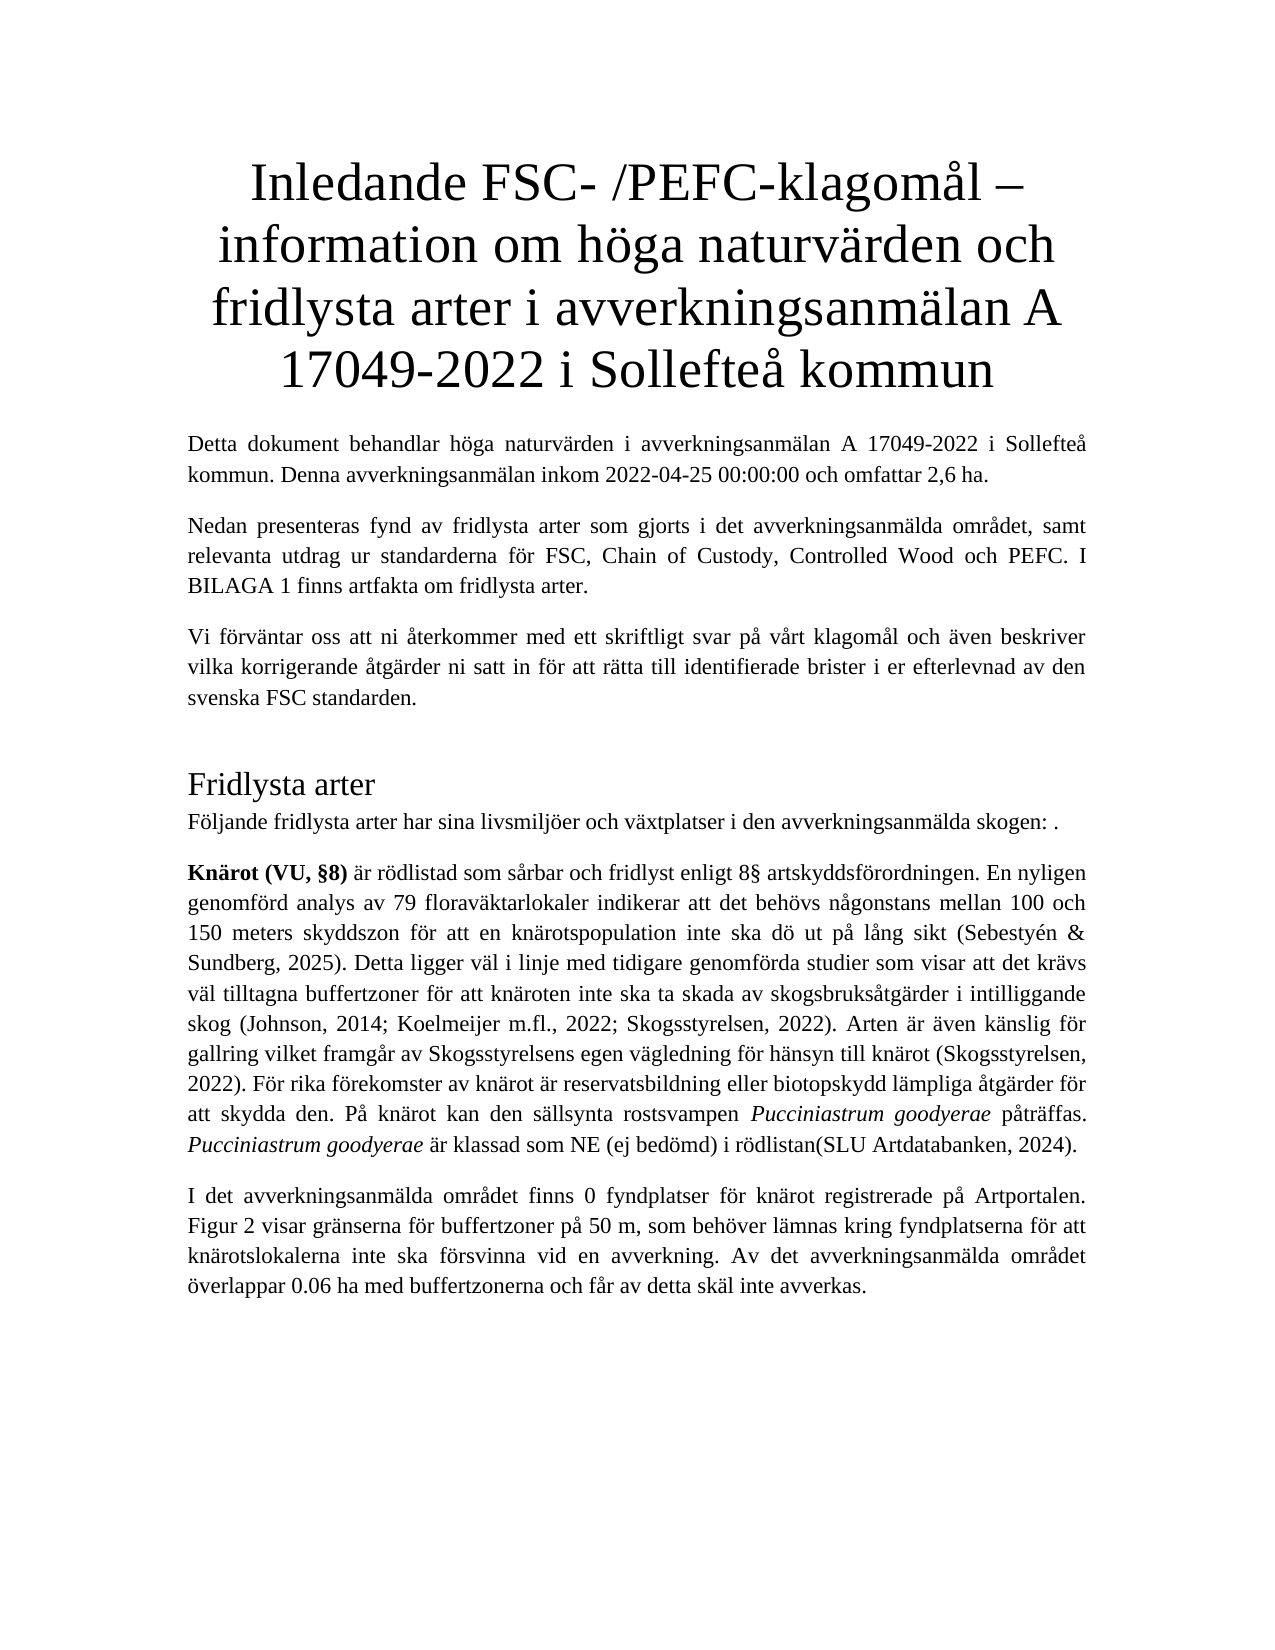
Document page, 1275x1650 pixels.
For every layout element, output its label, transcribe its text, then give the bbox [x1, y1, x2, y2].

text Vi förväntar oss att ni återkommer med ett skriftligt svar på vårt klagomål och även beskriver vilka korrigerande åtgärder ni satt in för att rätta till identifierade brister i er efterlevnad av den svenska FSC standarden. [187, 623, 1087, 710]
text Nedan presenteras fynd av fridlysta arter som gjorts i det avverkningsanmälda området, samt relevanta utdrag ur standarderna för FSC, Chain of Custody, Controlled Wood och PEFC. I BILAGA 1 finns artfakta om fridlysta arter. [187, 512, 1087, 598]
text Detta dokument behandlar höga naturvärden i avverkningsanmälan A 17049-2022 i Sollefteå kommun. Denna avverkningsanmälan inkom 2022-04-25 00:00:00 och omfattar 2,6 ha. [187, 430, 1087, 487]
subtitle Fridlysta arter [187, 764, 1087, 802]
title Inledande FSC- /PEFC-klagomål – information om höga naturvärden och fridlysta arter i avverkningsanmälan A 17049-2022 i Sollefteå kommun [187, 150, 1087, 399]
text I det avverkningsanmälda området finns 0 fyndplatser för knärot registrerade på Artportalen. Figur 2 visar gränserna för buffertzoner på 50 m, som behöver lämnas kring fyndplatserna för att knärotslokalerna inte ska försvinna vid en avverkning. Av det avverkningsanmälda området överlappar 0.06 ha med buffertzonerna och får av detta skäl inte avverkas. [187, 1182, 1087, 1299]
text Knärot (VU, §8) är rödlistad som sårbar och fridlyst enligt 8§ artskyddsförordningen. En nyligen genomförd analys av 79 floraväktarlokaler indikerar att det behövs någonstans mellan 100 och 150 meters skyddszon för att en knärotspopulation inte ska dö ut på lång sikt (Sebestyén & Sundberg, 2025). Detta ligger väl i linje med tidigare genomförda studier som visar att det krävs väl tilltagna buffertzoner för att knäroten inte ska ta skada av skogsbruksåtgärder i intilliggande skog (Johnson, 2014; Koelmeijer m.fl., 2022; Skogsstyrelsen, 2022). Arten är även känslig för gallring vilket framgår av Skogsstyrelsens egen vägledning för hänsyn till knärot (Skogsstyrelsen, 2022). För rika förekomster av knärot är reservatsbildning eller biotopskydd lämpliga åtgärder för att skydda den. På knärot kan den sällsynta rostsvampen Pucciniastrum goodyerae påträffas. Pucciniastrum goodyerae är klassad som NE (ej bedömd) i rödlistan(SLU Artdatabanken, 2024). [187, 859, 1087, 1157]
text Följande fridlysta arter har sina livsmiljöer och växtplatser i den avverkningsanmälda skogen: . [187, 808, 1087, 834]
